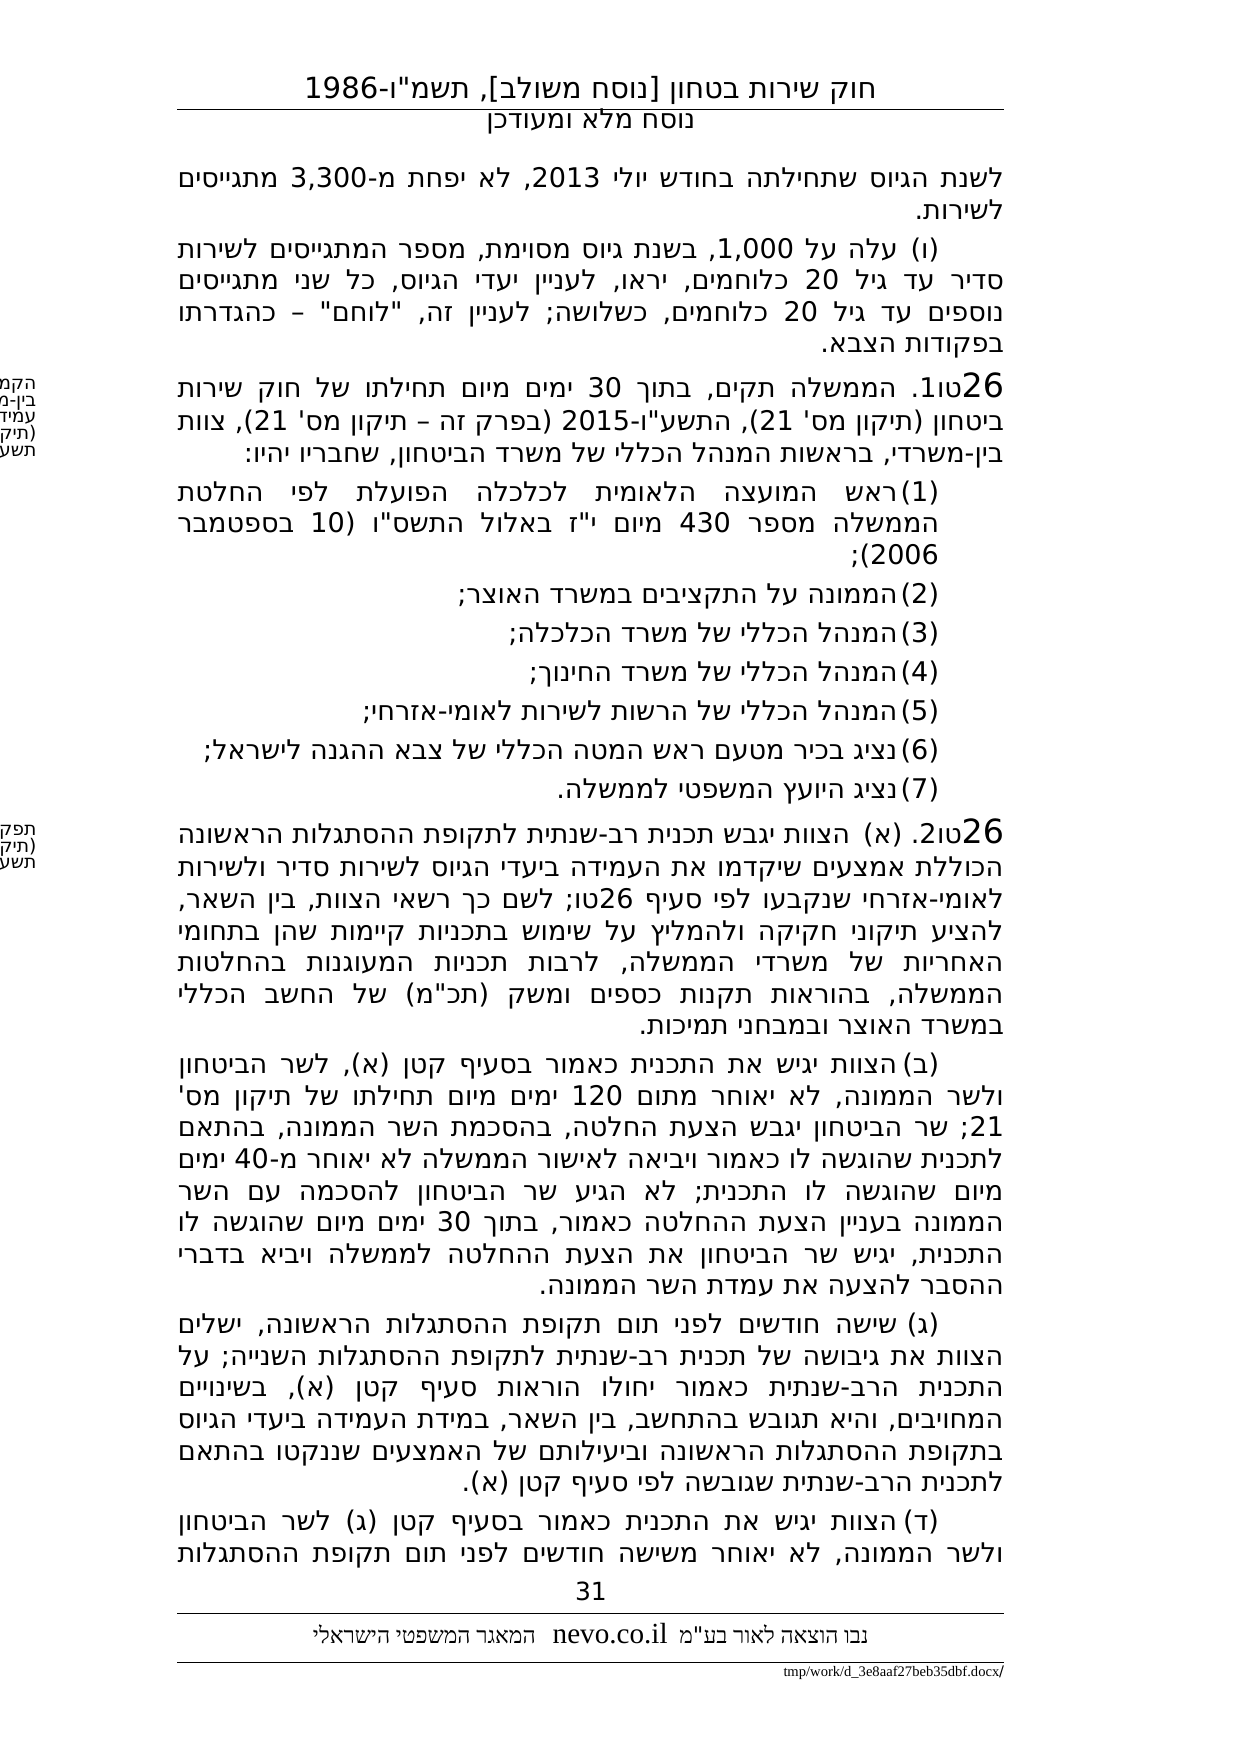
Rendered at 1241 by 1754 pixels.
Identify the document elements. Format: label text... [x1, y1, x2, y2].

text 26טו2. (א) הצוות יגבש תכנית רב-שנתית לתקופת ההסתגלות הראשונה הכוללת אמצעים שיקדמו את העמידה ביעדי הגיוס לשירות סדיר ולשירות לאומי-אזרחי שנקבעו לפי סעיף 26טו; לשם כך רשאי הצוות, בין השאר, להציע תיקוני חקיקה ולהמליץ על שימוש בתכניות קיימות שהן בתחומי האחריות של משרדי הממשלה, לרבות תכניות המעוגנות בהחלטות הממשלה, בהוראות תקנות כספים ומשק (תכ"מ) של החשב הכללי במשרד האוצר ובמבחני תמיכות. [177, 813, 1004, 1041]
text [177, 1505, 1004, 1568]
text (4) המנהל הכללי של משרד החינוך; [177, 657, 939, 688]
text (ו) עלה על 1,000, בשנת גיוס מסוימת, מספר המתגייסים לשירות סדיר עד גיל 20 כלוחמים, יראו, לעניין יעדי הגיוס, כל שני מתגייסים נוספים עד גיל 20 כלוחמים, כשלושה; לעניין זה, "לוחם" – כהגדרתו בפקודות הצבא. [177, 233, 1004, 359]
text (ג) שישה חודשים לפני תום תקופת ההסתגלות הראשונה, ישלים הצוות את גיבושה של תכנית רב-שנתית לתקופת ההסתגלות השנייה; על התכנית הרב-שנתית כאמור יחולו הוראות סעיף קטן (א), בשינויים המחויבים, והיא תגובש בהתחשב, בין השאר, במידת העמידה ביעדי הגיוס בתקופת ההסתגלות הראשונה וביעילותם של האמצעים שננקטו בהתאם לתכנית הרב-שנתית שגובשה לפי סעיף קטן (א). [177, 1308, 1004, 1498]
text (3) המנהל הכללי של משרד הכלכלה; [177, 617, 939, 649]
text (7) נציג היועץ המשפטי לממשלה. [177, 774, 939, 805]
text (5) המנהל הכללי של הרשות לשירות לאומי-אזרחי; [177, 696, 939, 727]
text (ב) הצוות יגיש את התכנית כאמור בסעיף קטן (א), לשר הביטחון ולשר הממונה, לא יאוחר מתום 120 ימים מיום תחילתו של תיקון מס' 21; שר הביטחון יגבש הצעת החלטה, בהסכמת השר הממונה, בהתאם לתכנית שהוגשה לו כאמור ויביאה לאישור הממשלה לא יאוחר מ-40 ימים מיום שהוגשה לו התכנית; לא הגיע שר הביטחון להסכמה עם השר הממונה בעניין הצעת ההחלטה כאמור, בתוך 30 ימים מיום שהוגשה לו התכנית, יגיש שר הביטחון את הצעת ההחלטה לממשלה ויביא בדברי ההסבר להצעה את עמדת השר הממונה. [177, 1048, 1004, 1301]
text (2) הממונה על התקציבים במשרד האוצר; [177, 578, 939, 610]
text 26טו1. הממשלה תקים, בתוך 30 ימים מיום תחילתו של חוק שירות ביטחון (תיקון מס' 21), התשע"ו-2015 (בפרק זה – תיקון מס' 21), צוות בין-משרדי, בראשות המנהל הכללי של משרד הביטחון, שחבריו יהיו: [177, 367, 1004, 469]
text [177, 162, 1004, 226]
text (1) ראש המועצה הלאומית לכלכלה הפועלת לפי החלטת הממשלה מספר 430 מיום י"ז באלול התשס"ו (10 בספטמבר 2006); [177, 476, 939, 571]
text (6) נציג בכיר מטעם ראש המטה הכללי של צבא ההגנה לישראל; [177, 735, 939, 766]
